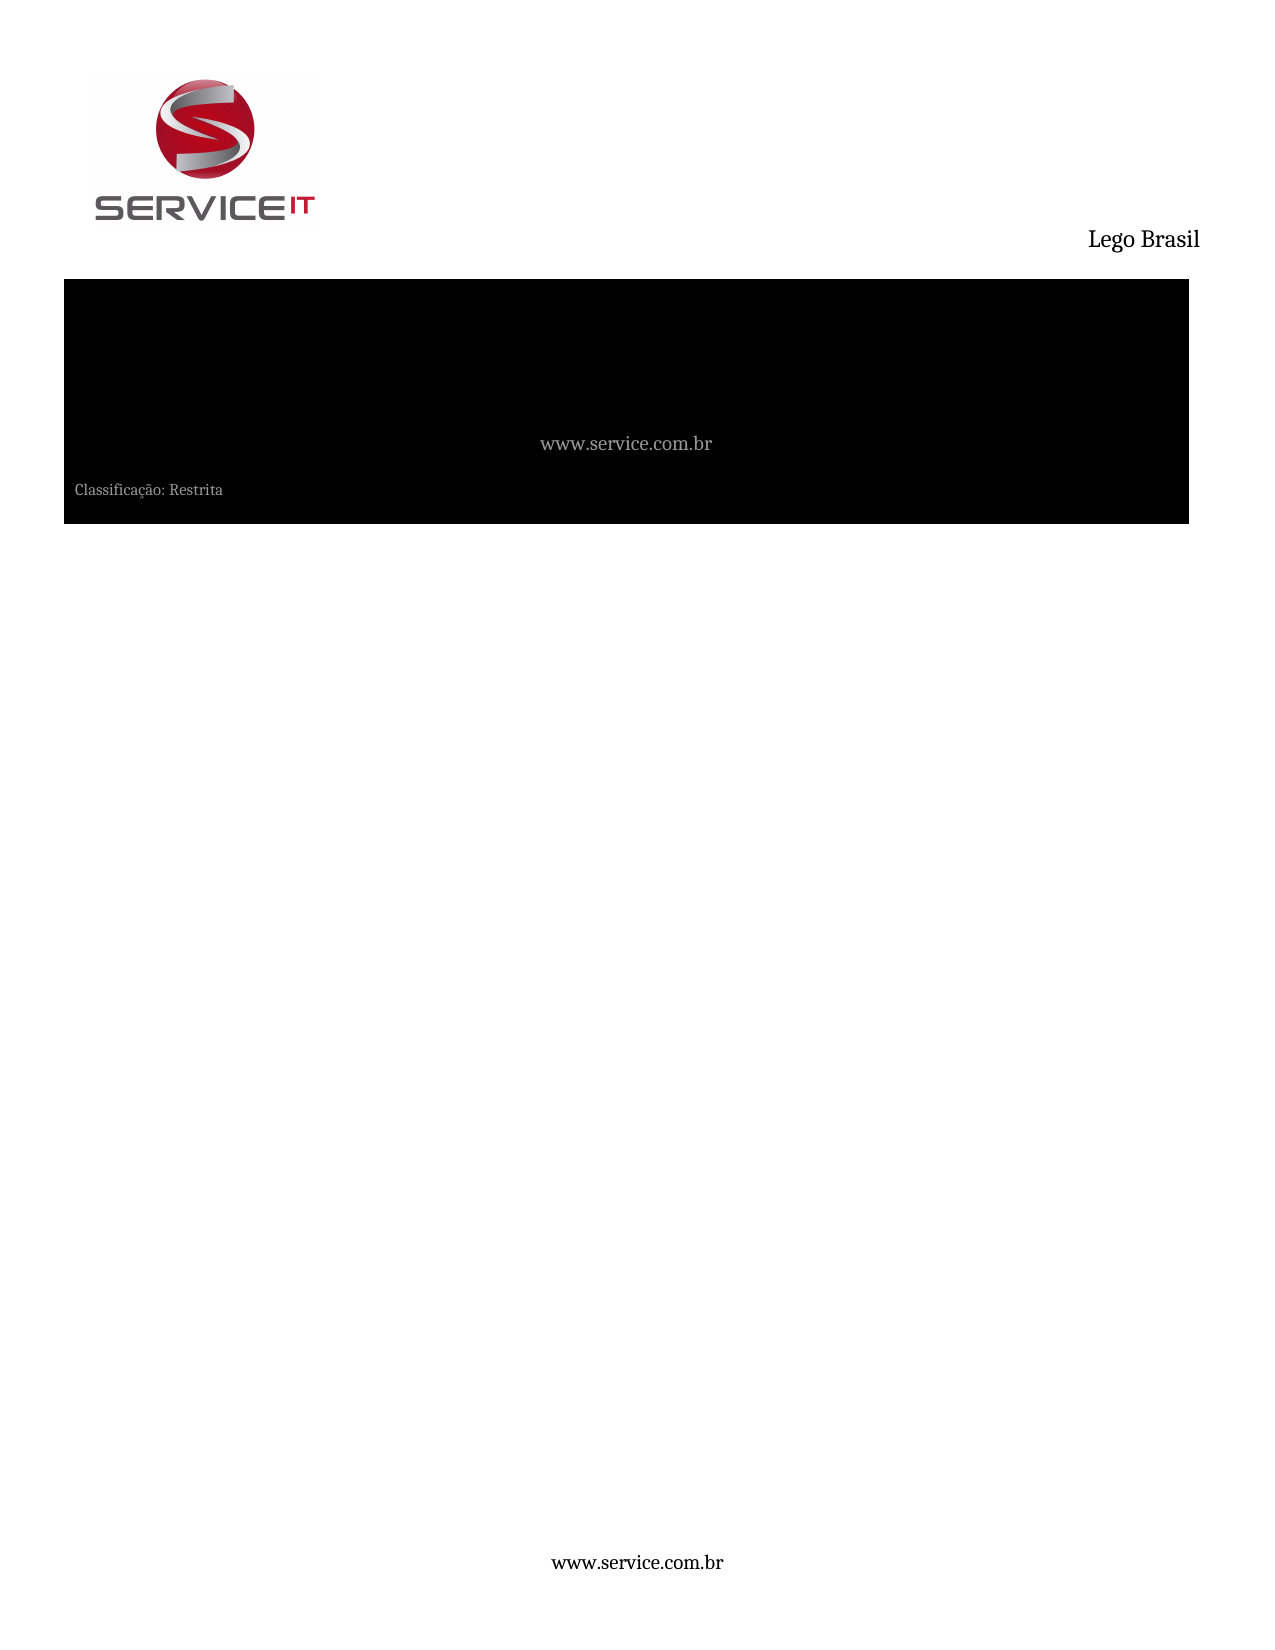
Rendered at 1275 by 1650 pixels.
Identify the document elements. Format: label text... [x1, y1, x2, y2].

picture [93, 75, 319, 226]
